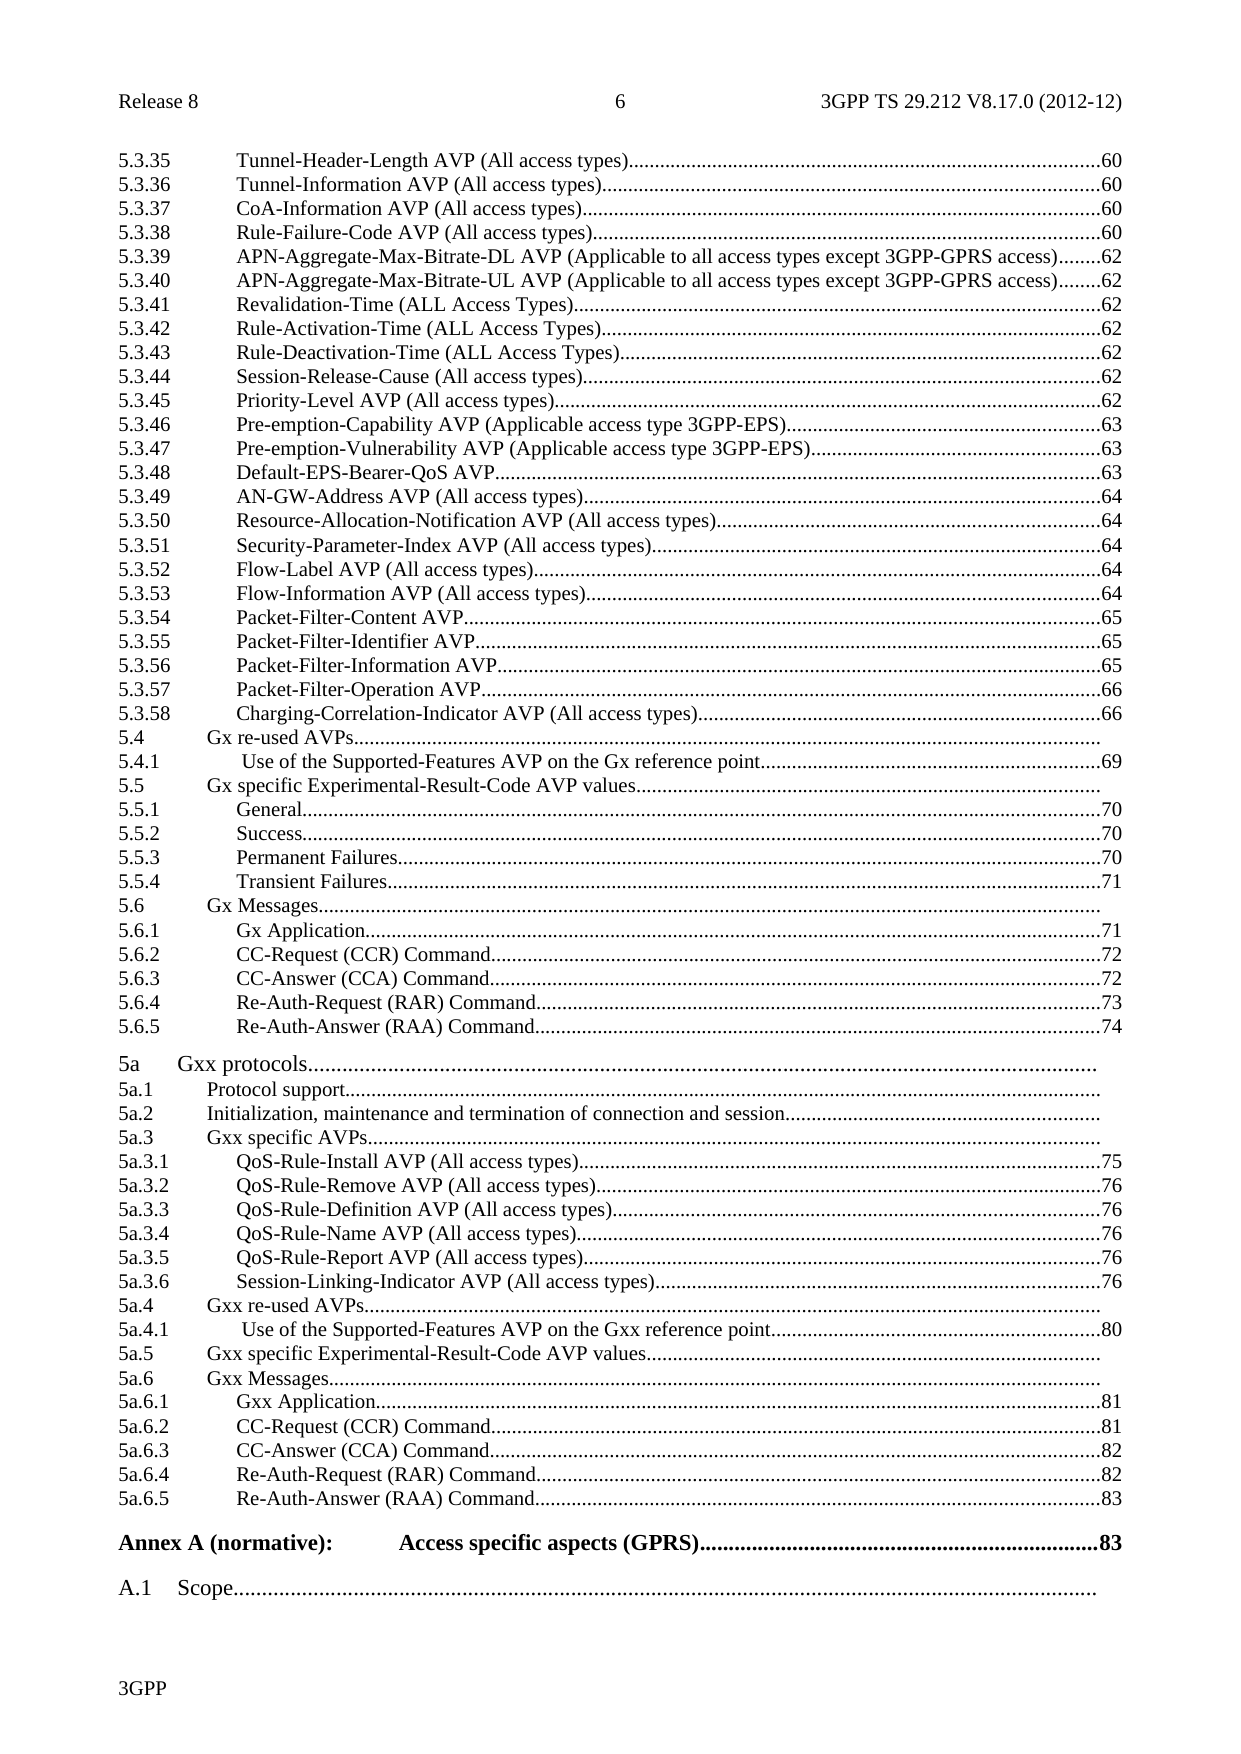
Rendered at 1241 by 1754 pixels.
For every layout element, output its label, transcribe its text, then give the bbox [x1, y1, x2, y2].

text 5a.3.1 QoS-Rule-Install AVP (All access types) 75 [118, 1149, 1122, 1173]
text 5a.4 Gxx re-used AVPs 77 [118, 1293, 1078, 1317]
text 5.5.1 General 70 [118, 797, 1122, 821]
text 5.3.44 Session-Release-Cause (All access types) 62 [118, 364, 1122, 388]
text 5a.6.2 CC-Request (CCR) Command 81 [118, 1413, 1122, 1438]
text 5a.5 Gxx specific Experimental-Result-Code AVP values 81 [118, 1341, 1078, 1365]
text 5.3.52 Flow-Label AVP (All access types) 64 [118, 557, 1122, 581]
text 5.3.35 Tunnel-Header-Length AVP (All access types) 60 [118, 147, 1122, 172]
text 5.6.4 Re-Auth-Request (RAR) Command 73 [118, 990, 1122, 1014]
text 5a.2 Initialization, maintenance and termination of connection and session 74 [118, 1101, 1078, 1125]
text 5.3.42 Rule-Activation-Time (ALL Access Types) 62 [118, 316, 1122, 340]
text 5.3.36 Tunnel-Information AVP (All access types) 60 [118, 172, 1122, 196]
text 5.6.2 CC-Request (CCR) Command 72 [118, 942, 1122, 966]
text 5.3.45 Priority-Level AVP (All access types) 62 [118, 388, 1122, 412]
text 5.3.51 Security-Parameter-Index AVP (All access types) 64 [118, 532, 1122, 557]
text 5.3.40 APN-Aggregate-Max-Bitrate-UL AVP (Applicable to all access types except 3GPP-GPRS access) 62 [118, 268, 1122, 292]
text 5a.6.3 CC-Answer (CCA) Command 82 [118, 1438, 1122, 1462]
text 5a.6.5 Re-Auth-Answer (RAA) Command 83 [118, 1486, 1122, 1510]
text 5a.3.6 Session-Linking-Indicator AVP (All access types) 76 [118, 1269, 1122, 1293]
text 5a.3.5 QoS-Rule-Report AVP (All access types) 76 [118, 1245, 1122, 1269]
text 5.5.4 Transient Failures 71 [118, 869, 1122, 893]
text 5.3.57 Packet-Filter-Operation AVP 66 [118, 677, 1122, 701]
text 5a.6 Gxx Messages 81 [118, 1365, 1078, 1389]
text 5.6.5 Re-Auth-Answer (RAA) Command 74 [118, 1014, 1122, 1038]
text 5.3.43 Rule-Deactivation-Time (ALL Access Types) 62 [118, 340, 1122, 364]
text 5a.3 Gxx specific AVPs 75 [118, 1125, 1078, 1149]
text 5.6 Gx Messages 71 [118, 893, 1078, 917]
text 5.3.50 Resource-Allocation-Notification AVP (All access types) 64 [118, 508, 1122, 532]
text 5.3.58 Charging-Correlation-Indicator AVP (All access types) 66 [118, 701, 1122, 725]
text 5a.4.1 Use of the Supported-Features AVP on the Gxx reference point 80 [118, 1317, 1122, 1341]
text 5.3.54 Packet-Filter-Content AVP 65 [118, 605, 1122, 629]
text 5.6.1 Gx Application 71 [118, 917, 1122, 942]
text 5.5.2 Success 70 [118, 821, 1122, 845]
text 5.3.55 Packet-Filter-Identifier AVP 65 [118, 629, 1122, 653]
text 5.3.38 Rule-Failure-Code AVP (All access types) 60 [118, 220, 1122, 244]
text 5.3.53 Flow-Information AVP (All access types) 64 [118, 581, 1122, 605]
text 5a.6.1 Gxx Application 81 [118, 1389, 1122, 1413]
text 5.3.47 Pre-emption-Vulnerability AVP (Applicable access type 3GPP-EPS) 63 [118, 436, 1122, 460]
text 5.3.41 Revalidation-Time (ALL Access Types) 62 [118, 292, 1122, 316]
text 5a.3.3 QoS-Rule-Definition AVP (All access types) 76 [118, 1197, 1122, 1221]
text 5.3.46 Pre-emption-Capability AVP (Applicable access type 3GPP-EPS) 63 [118, 412, 1122, 436]
text 5a.3.4 QoS-Rule-Name AVP (All access types) 76 [118, 1221, 1122, 1245]
text 5.5 Gx specific Experimental-Result-Code AVP values 70 [118, 773, 1078, 797]
text 5.4 Gx re-used AVPs 66 [118, 725, 1078, 749]
text 5.5.3 Permanent Failures 70 [118, 845, 1122, 869]
text 5.3.48 Default-EPS-Bearer-QoS AVP 63 [118, 460, 1122, 484]
text A.1 Scope 83 [118, 1574, 1078, 1600]
text 5.3.56 Packet-Filter-Information AVP 65 [118, 653, 1122, 677]
text 5.3.37 CoA-Information AVP (All access types) 60 [118, 196, 1122, 220]
text 5a.1 Protocol support 74 [118, 1077, 1078, 1101]
text 5.3.49 AN-GW-Address AVP (All access types) 64 [118, 484, 1122, 508]
text 5.6.3 CC-Answer (CCA) Command 72 [118, 966, 1122, 990]
text 5.4.1 Use of the Supported-Features AVP on the Gx reference point 69 [118, 749, 1122, 773]
text 5.3.39 APN-Aggregate-Max-Bitrate-DL AVP (Applicable to all access types except 3GPP-GPRS access) 62 [118, 244, 1122, 268]
text Annex A (normative): Access specific aspects (GPRS) 83 [118, 1528, 1122, 1555]
text 5a.3.2 QoS-Rule-Remove AVP (All access types) 76 [118, 1173, 1122, 1197]
text 5a.6.4 Re-Auth-Request (RAR) Command 82 [118, 1462, 1122, 1486]
text 5a Gxx protocols 74 [118, 1050, 1078, 1077]
